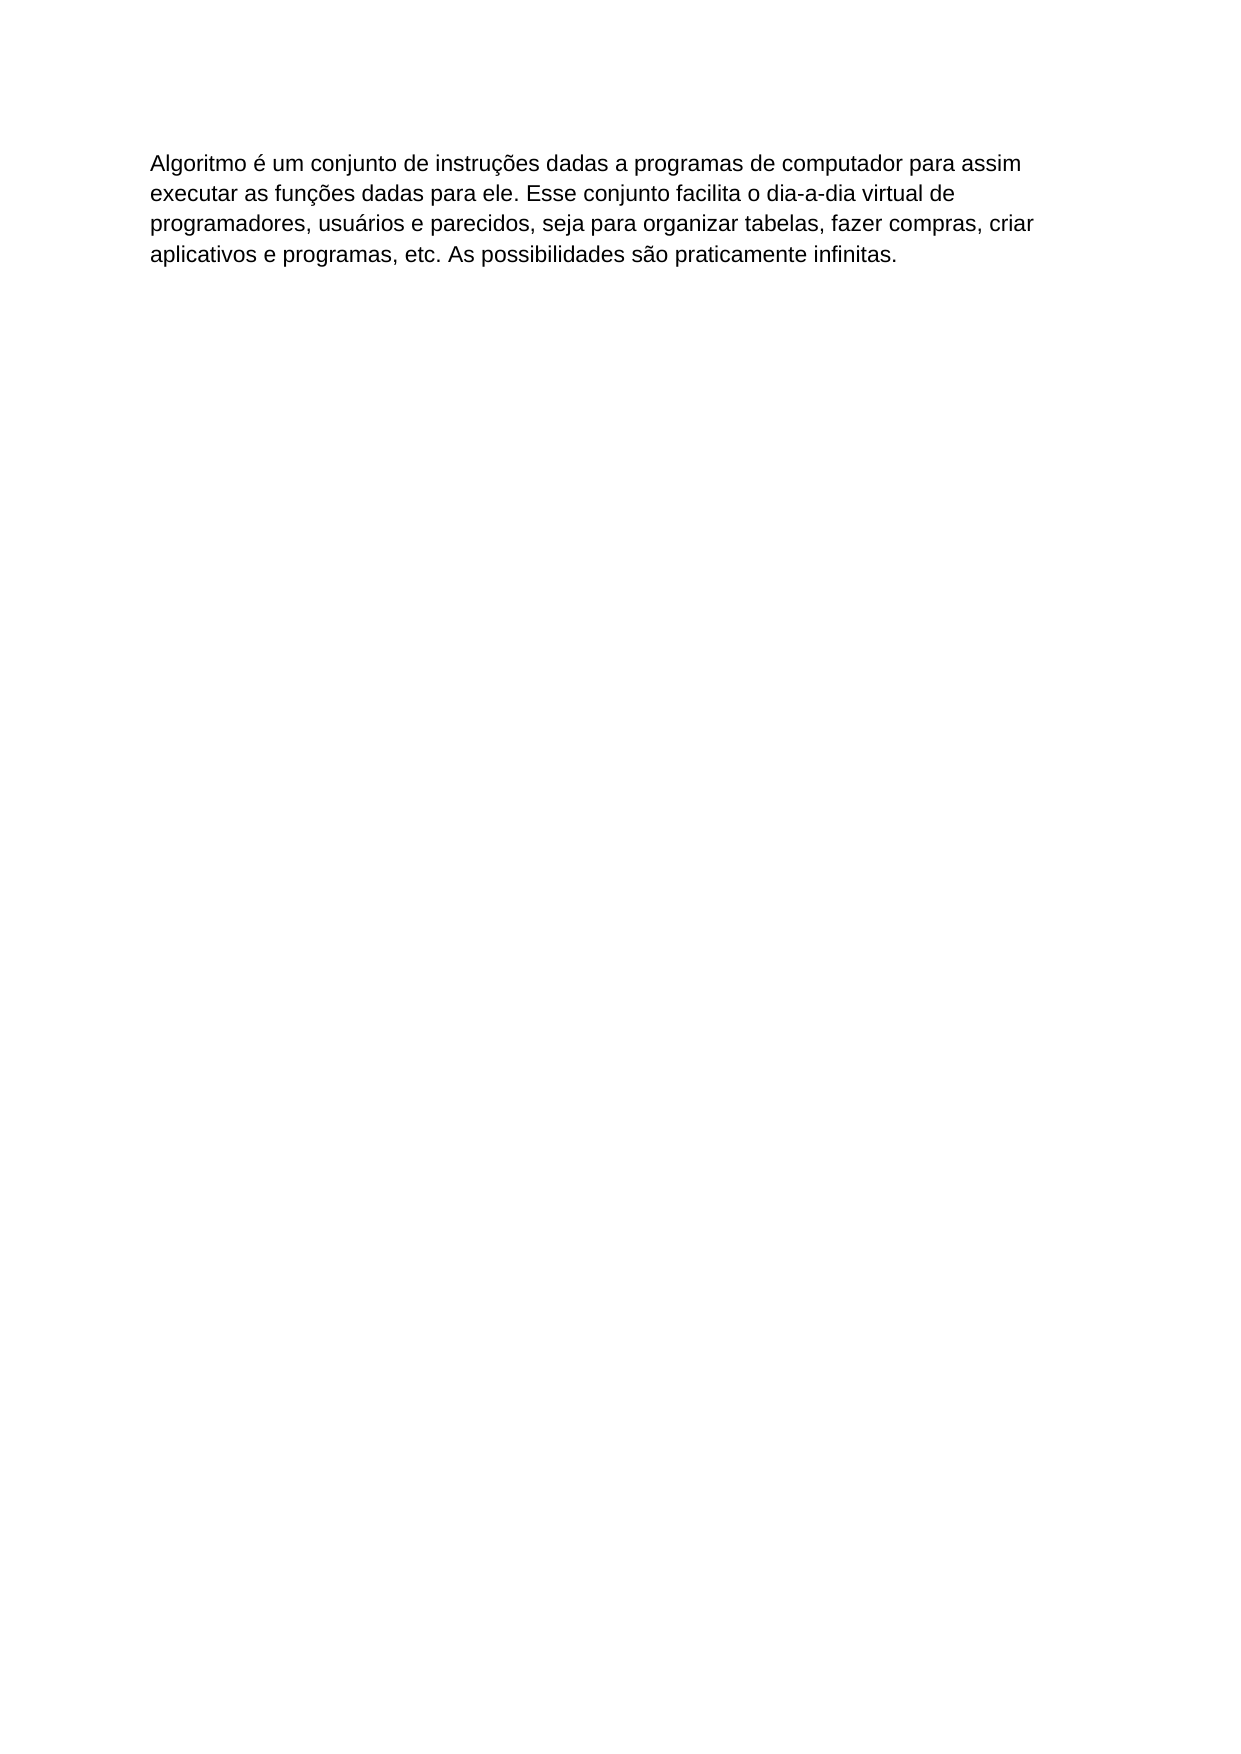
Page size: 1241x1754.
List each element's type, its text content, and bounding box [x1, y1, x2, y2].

text Algoritmo é um conjunto de instruções dadas a programas de computador para assim executar as funções dadas para ele. Esse conjunto facilita o dia-a-dia virtual de programadores, usuários e parecidos, seja para organizar tabelas, fazer compras, criar aplicativos e programas, etc. As possibilidades são praticamente infinitas. [150, 150, 1090, 267]
